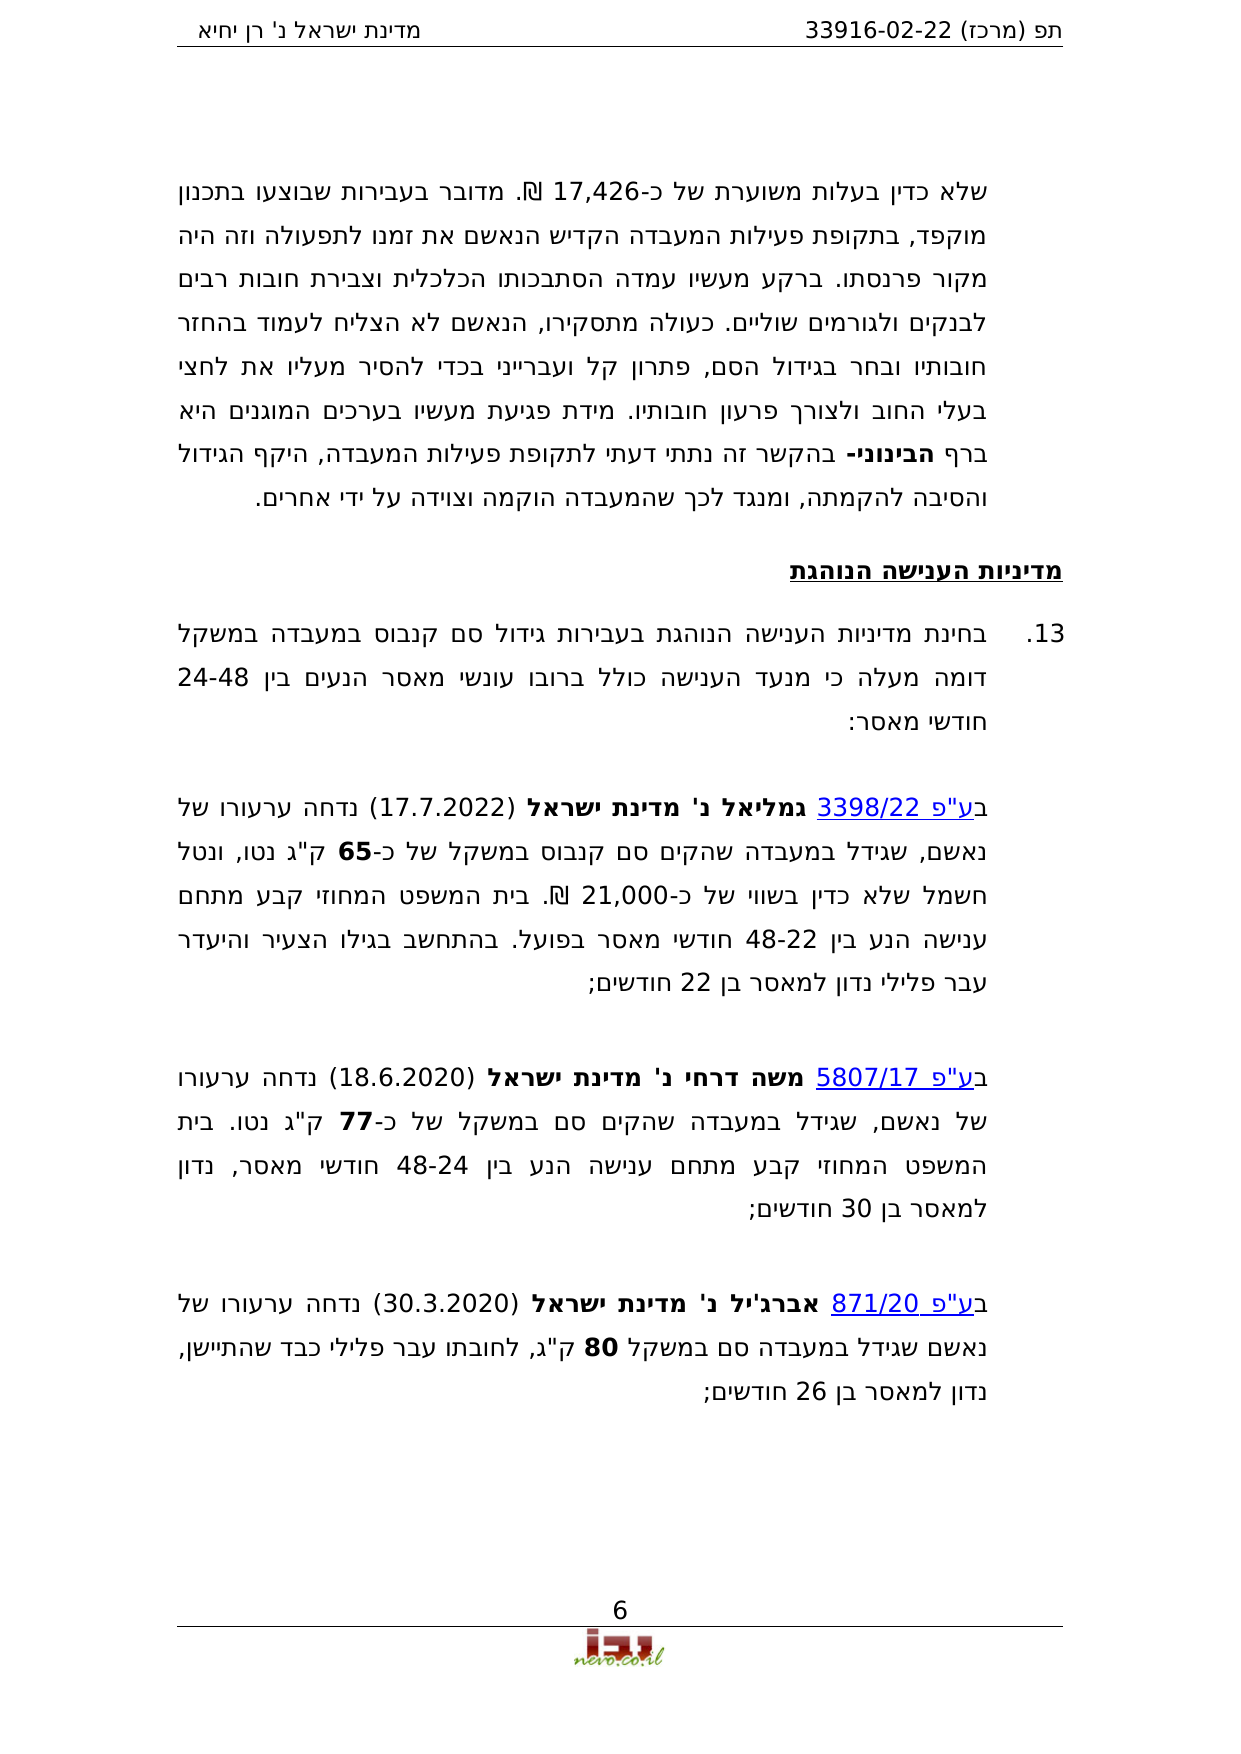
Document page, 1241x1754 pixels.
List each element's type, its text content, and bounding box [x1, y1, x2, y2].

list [177, 177, 1026, 513]
text מדיניות הענישה הנוהגת [177, 556, 1063, 585]
list בע"פ 871/20 אברג'יל נ' מדינת ישראל (30.3.2020) נדחה ערעורו של נאשם שגידל במעבדה סם במשקל 80 ק"ג, לחובתו עבר פלילי כבד שהתיישן, נדון למאסר בן 26 חודשים; [177, 1289, 988, 1406]
list בע"פ 5807/17 משה דרחי נ' מדינת ישראל (18.6.2020) נדחה ערעורו של נאשם, שגידל במעבדה שהקים סם במשקל של כ-77 ק"ג נטו. בית המשפט המחוזי קבע מתחם ענישה הנע בין 48-24 חודשי מאסר, נדון למאסר בן 30 חודשים; [177, 1063, 988, 1224]
list בע"פ 3398/22 גמליאל נ' מדינת ישראל (17.7.2022) נדחה ערעורו של נאשם, שגידל במעבדה שהקים סם קנבוס במשקל של כ-65 ק"ג נטו, ונטל חשמל שלא כדין בשווי של כ-21,000 ₪. בית המשפט המחוזי קבע מתחם ענישה הנע בין 48-22 חודשי מאסר בפועל. בהתחשב בגילו הצעיר והיעדר עבר פלילי נדון למאסר בן 22 חודשים; [177, 793, 988, 998]
picture [574, 1628, 666, 1667]
list בחינת מדיניות הענישה הנוהגת בעבירות גידול סם קנבוס במעבדה במשקל דומה מעלה כי מנעד הענישה כולל ברובו עונשי מאסר הנעים בין 24-48 חודשי מאסר: [177, 619, 1026, 736]
